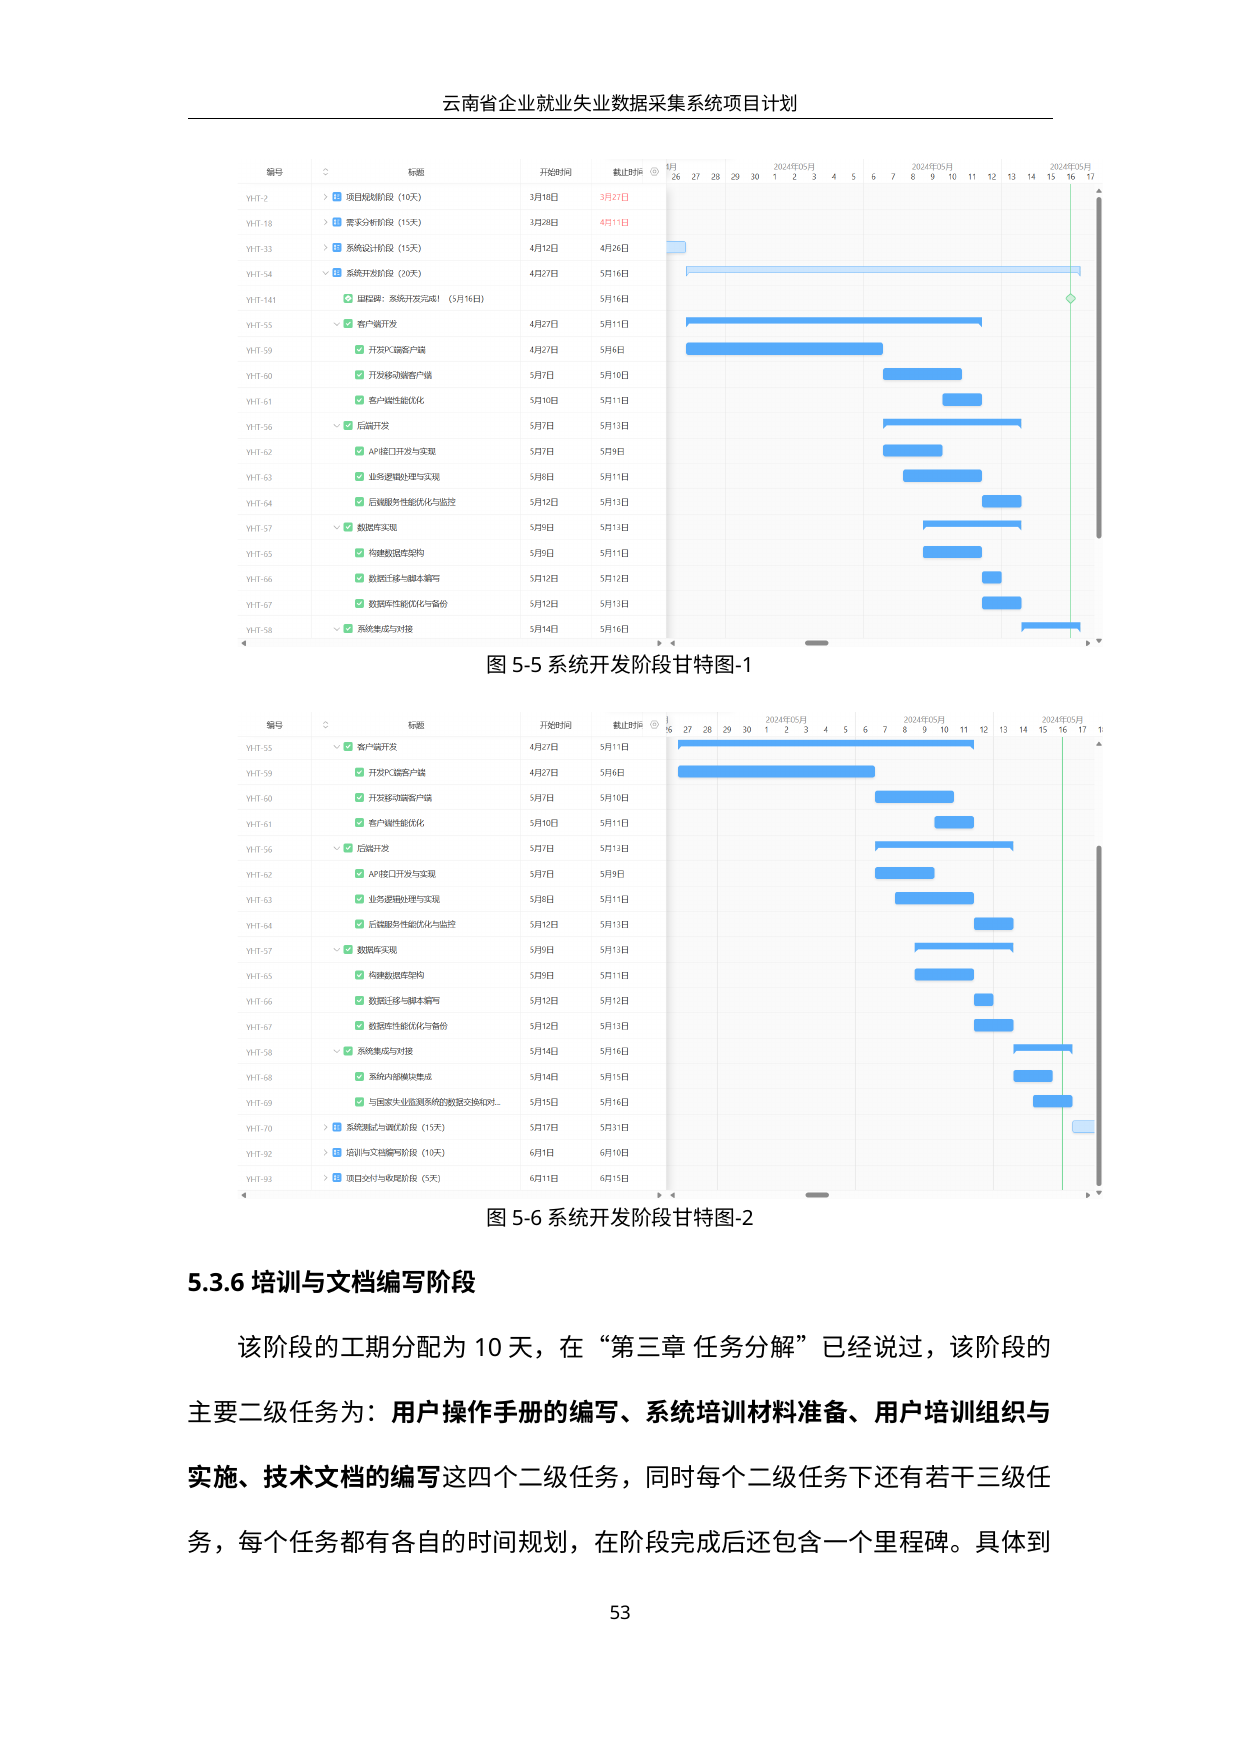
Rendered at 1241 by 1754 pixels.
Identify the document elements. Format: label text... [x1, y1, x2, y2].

picture [237, 159, 1103, 647]
picture [237, 712, 1103, 1199]
text 5.3.6 培训与文档编写阶段 [187, 1248, 1053, 1313]
text 图5-6 系统开发阶段甘特图-2 [187, 1200, 1053, 1232]
text 图5-5 系统开发阶段甘特图-1 [187, 647, 1053, 680]
